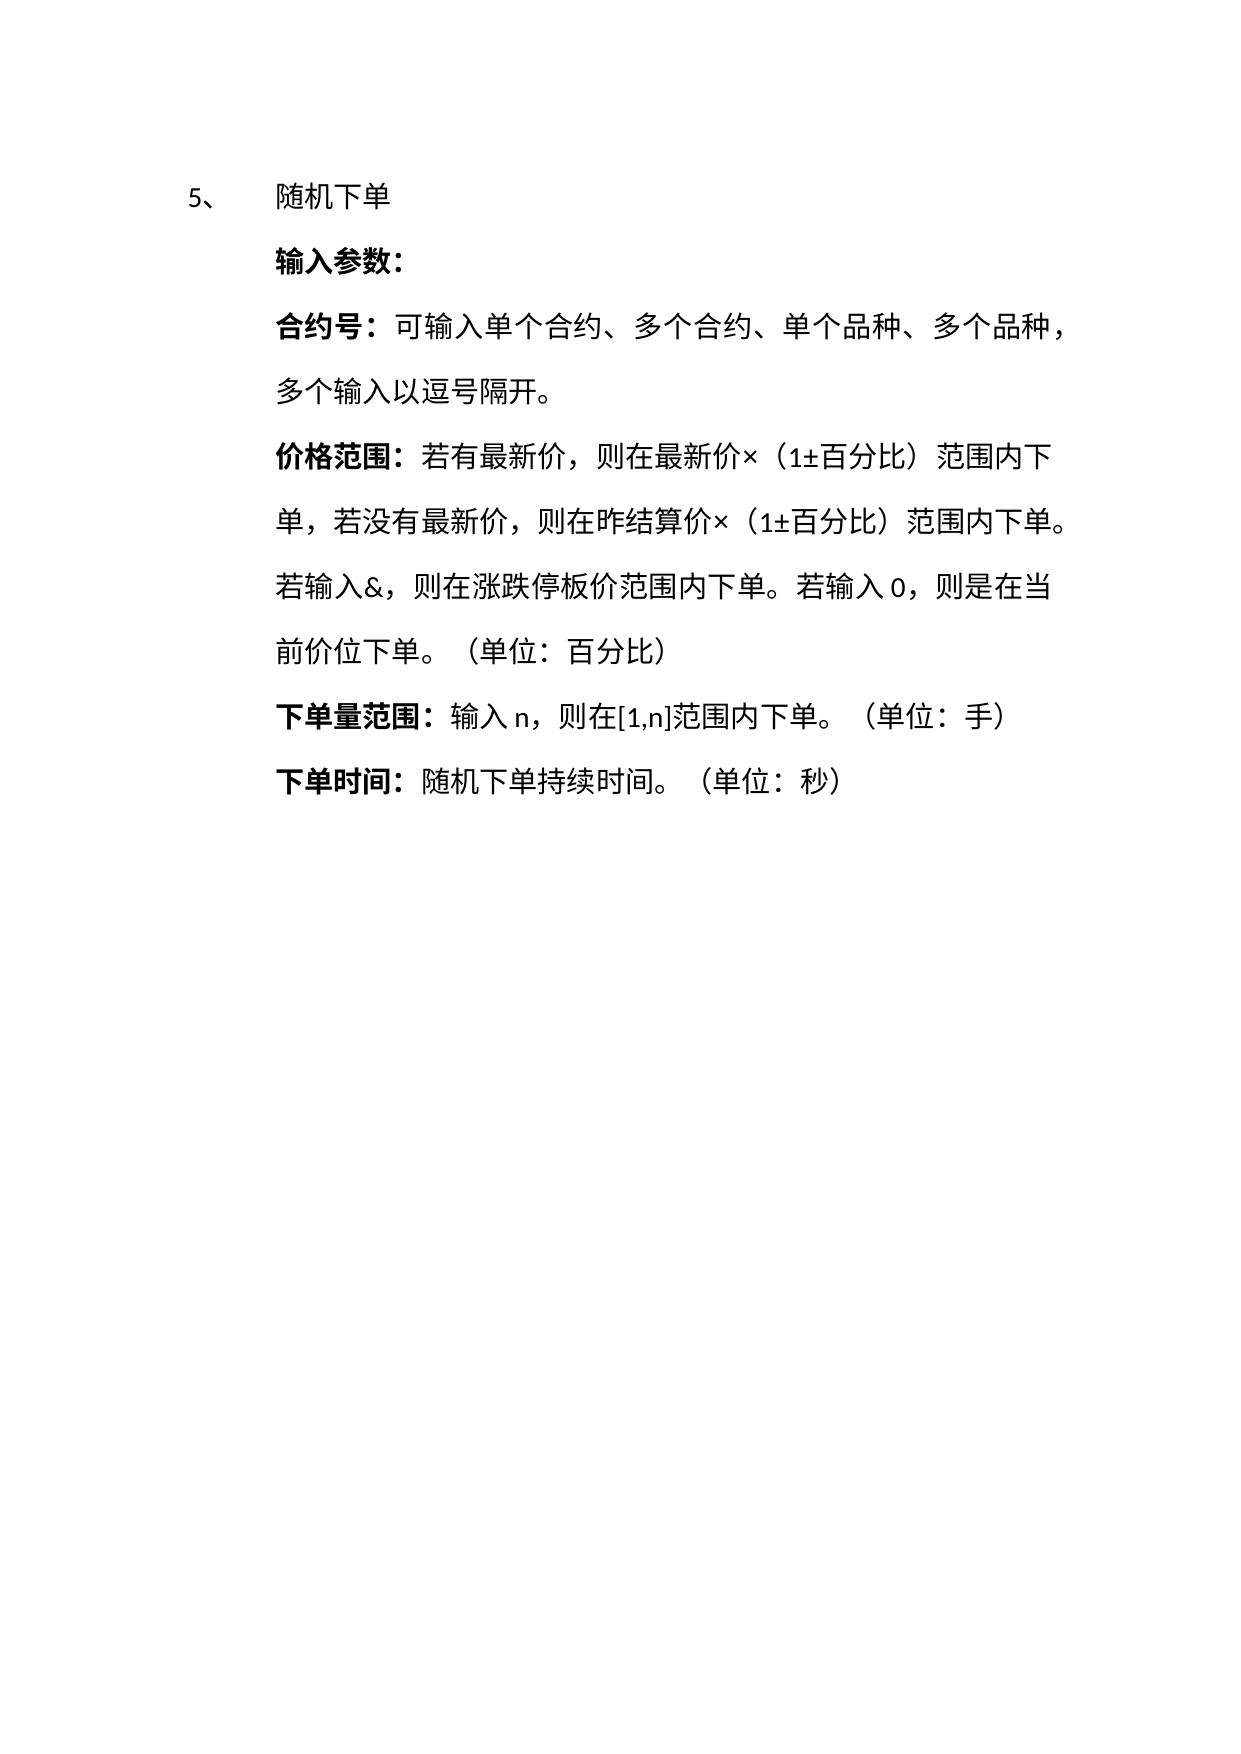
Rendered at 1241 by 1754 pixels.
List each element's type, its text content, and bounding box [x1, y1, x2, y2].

text 输入参数： [275, 227, 1053, 292]
list 合约号：可输入单个合约、多个合约、单个品种、多个品种，多个输入以逗号隔开。 [275, 292, 1053, 422]
text 下单量范围：输入n，则在[1,n]范围内下单。（单位：手） [275, 682, 1053, 747]
list 随机下单 [187, 162, 1053, 227]
text 下单时间：随机下单持续时间。（单位：秒） [275, 747, 1053, 812]
text 价格范围：若有最新价，则在最新价×（1±百分比）范围内下单，若没有最新价，则在昨结算价×（1±百分比）范围内下单。若输入&，则在涨跌停板价范围内下单。若输入0，则是在当前价位下单。（单位：百分比） [275, 422, 1053, 682]
